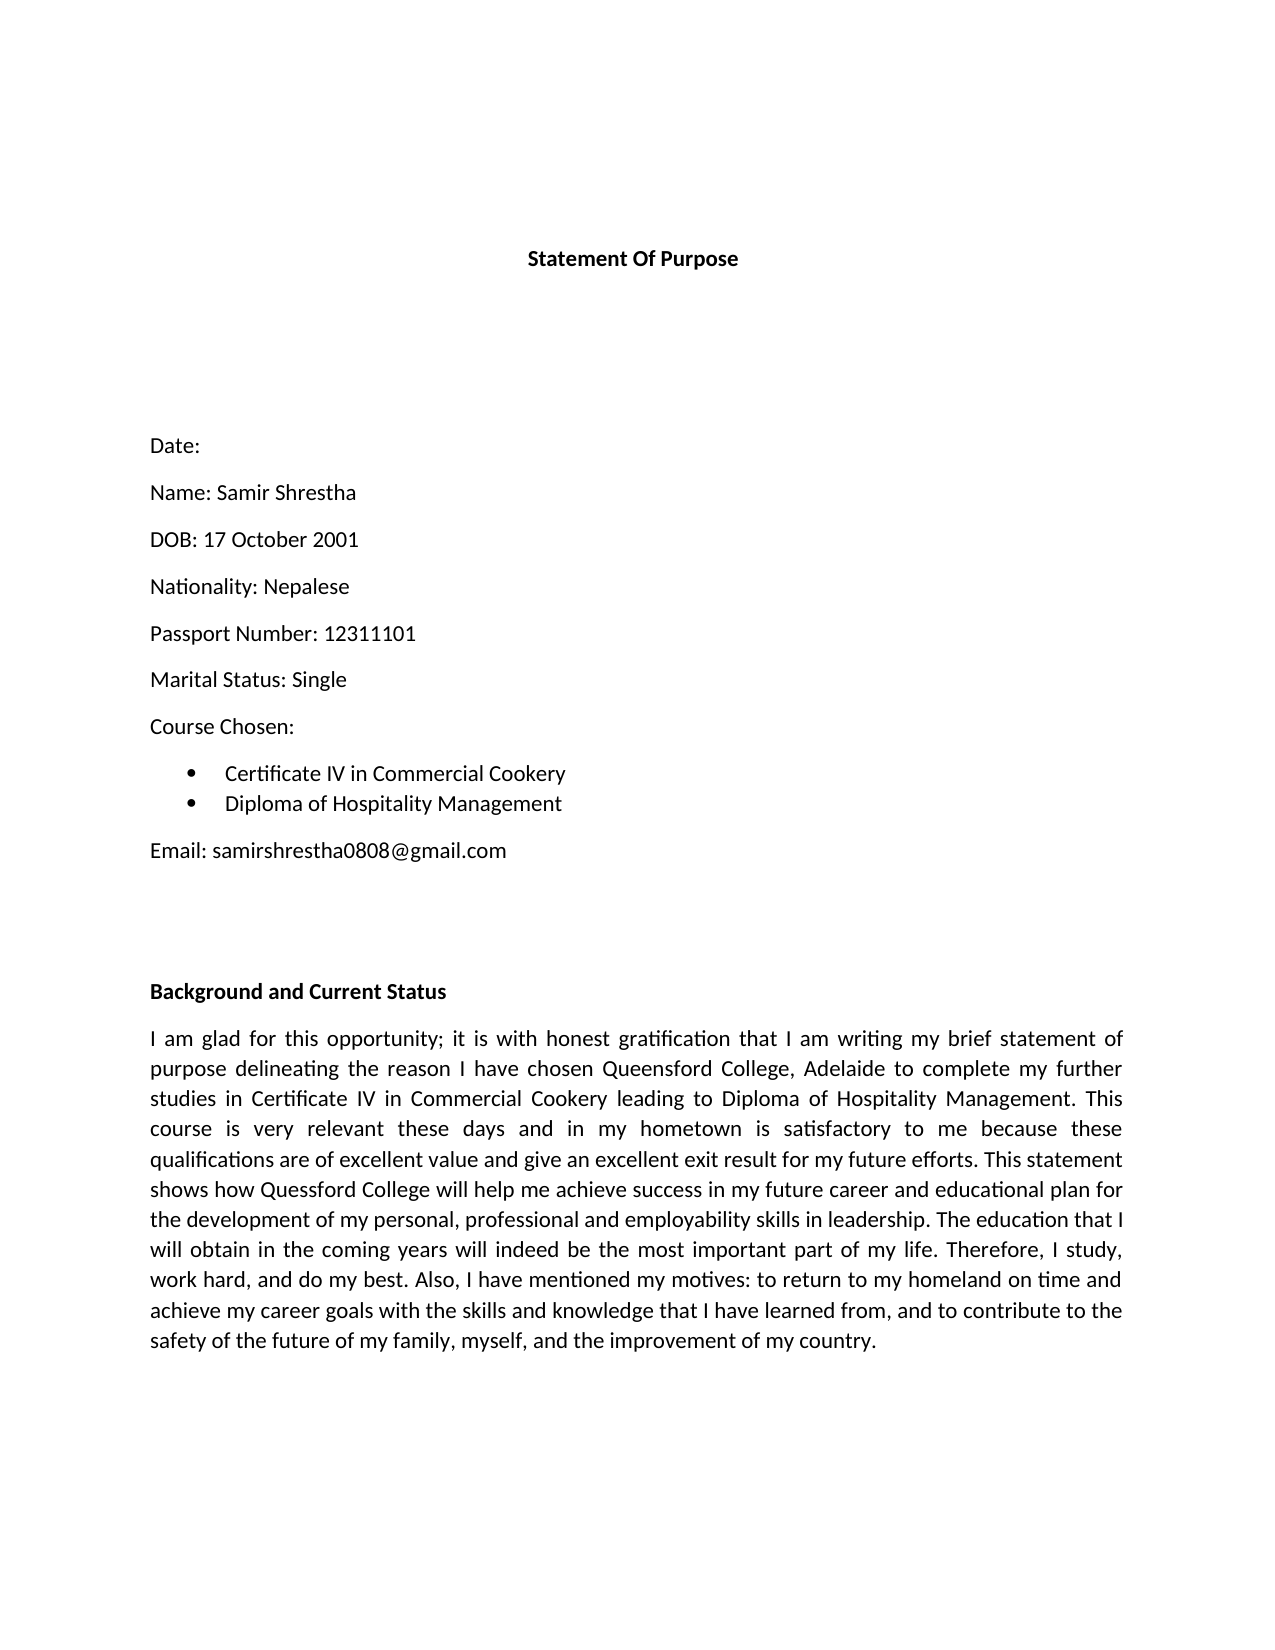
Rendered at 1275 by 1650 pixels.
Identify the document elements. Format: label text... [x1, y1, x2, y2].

text Statement Of Purpose [450, 244, 1125, 272]
text Name: Samir Shrestha [150, 478, 1125, 506]
text Marital Status: Single [150, 666, 1125, 694]
text I am glad for this opportunity; it is with honest gratification that I am writing my brief statement of purpose delineating the reason I have chosen Queensford College, Adelaide to complete my further studies in Certificate IV in Commercial Cookery leading to Diploma of Hospitality Management. This course is very relevant these days and in my hometown is satisfactory to me because these qualifications are of excellent value and give an excellent exit result for my future efforts. This statement shows how Quessford College will help me achieve success in my future career and educational plan for the development of my personal, professional and employability skills in leadership. The education that I will obtain in the coming years will indeed be the most important part of my life. Therefore, I study, work hard, and do my best. Also, I have mentioned my motives: to return to my homeland on time and achieve my career goals with the skills and knowledge that I have learned from, and to contribute to the safety of the future of my family, myself, and the improvement of my country. [150, 1024, 1125, 1354]
text Course Chosen: [150, 712, 1125, 741]
list Certificate IV in Commercial Cookery [187, 759, 1125, 787]
list Diploma of Hospitality Management [187, 789, 1125, 818]
text Email: samirshrestha0808@gmail.com [150, 836, 1125, 864]
text DOB: 17 October 2001 [150, 525, 1125, 553]
text Background and Current Status [150, 977, 1125, 1005]
text Passport Number: 12311101 [150, 619, 1125, 647]
text Nationality: Nepalese [150, 572, 1125, 600]
text Date: [150, 431, 1125, 459]
